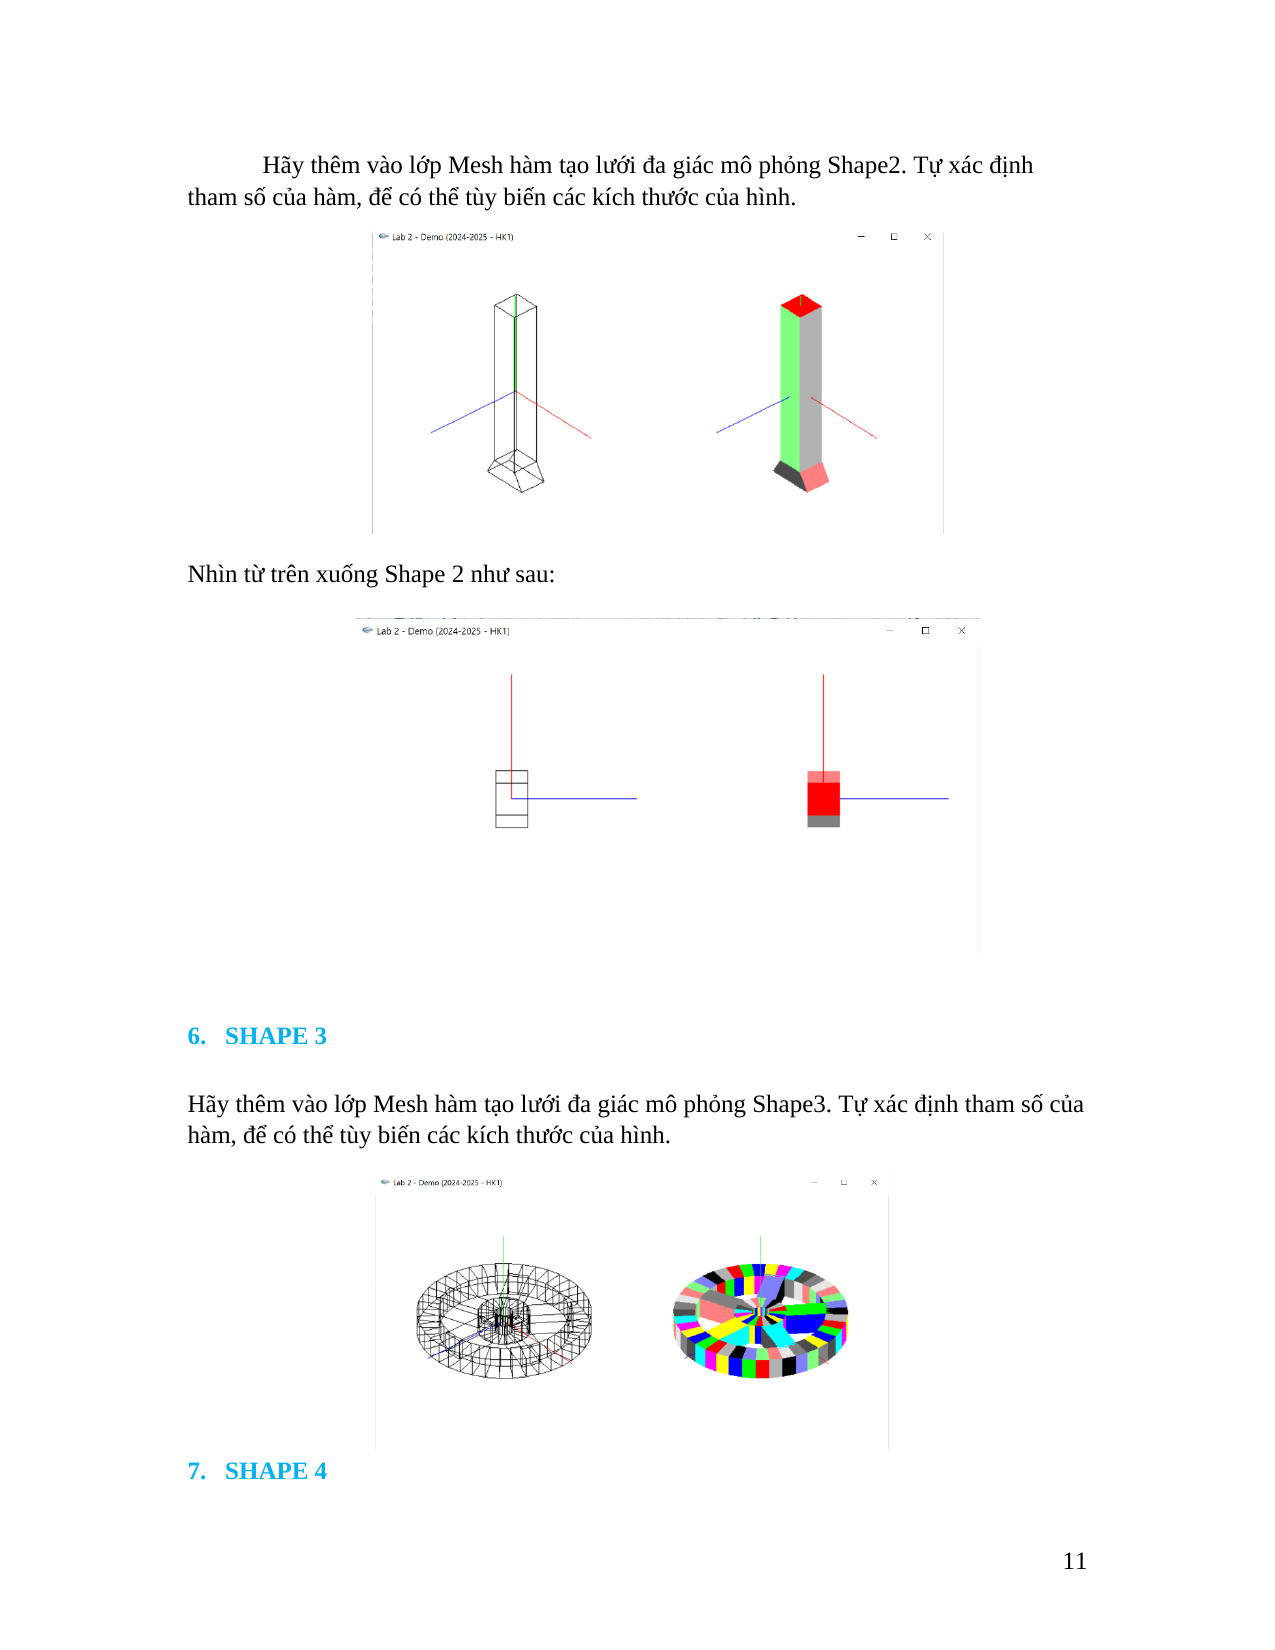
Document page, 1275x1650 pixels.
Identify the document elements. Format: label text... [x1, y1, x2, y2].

picture [356, 618, 980, 955]
text Hãy thêm vào lớp Mesh hàm tạo lưới đa giác mô phỏng Shape2. Tự xác định tham số của hàm, để có thể tùy biến các kích thước của hình. [187, 150, 1087, 210]
picture [375, 1173, 889, 1449]
text Hãy thêm vào lớp Mesh hàm tạo lưới đa giác mô phỏng Shape3. Tự xác định tham số của hàm, để có thể tùy biến các kích thước của hình. [187, 1089, 1087, 1149]
text Nhìn từ trên xuống Shape 2 như sau: [187, 559, 1087, 588]
picture [372, 226, 944, 534]
list SHAPE 4 [187, 1456, 1087, 1485]
list SHAPE 3 [187, 1021, 1087, 1050]
